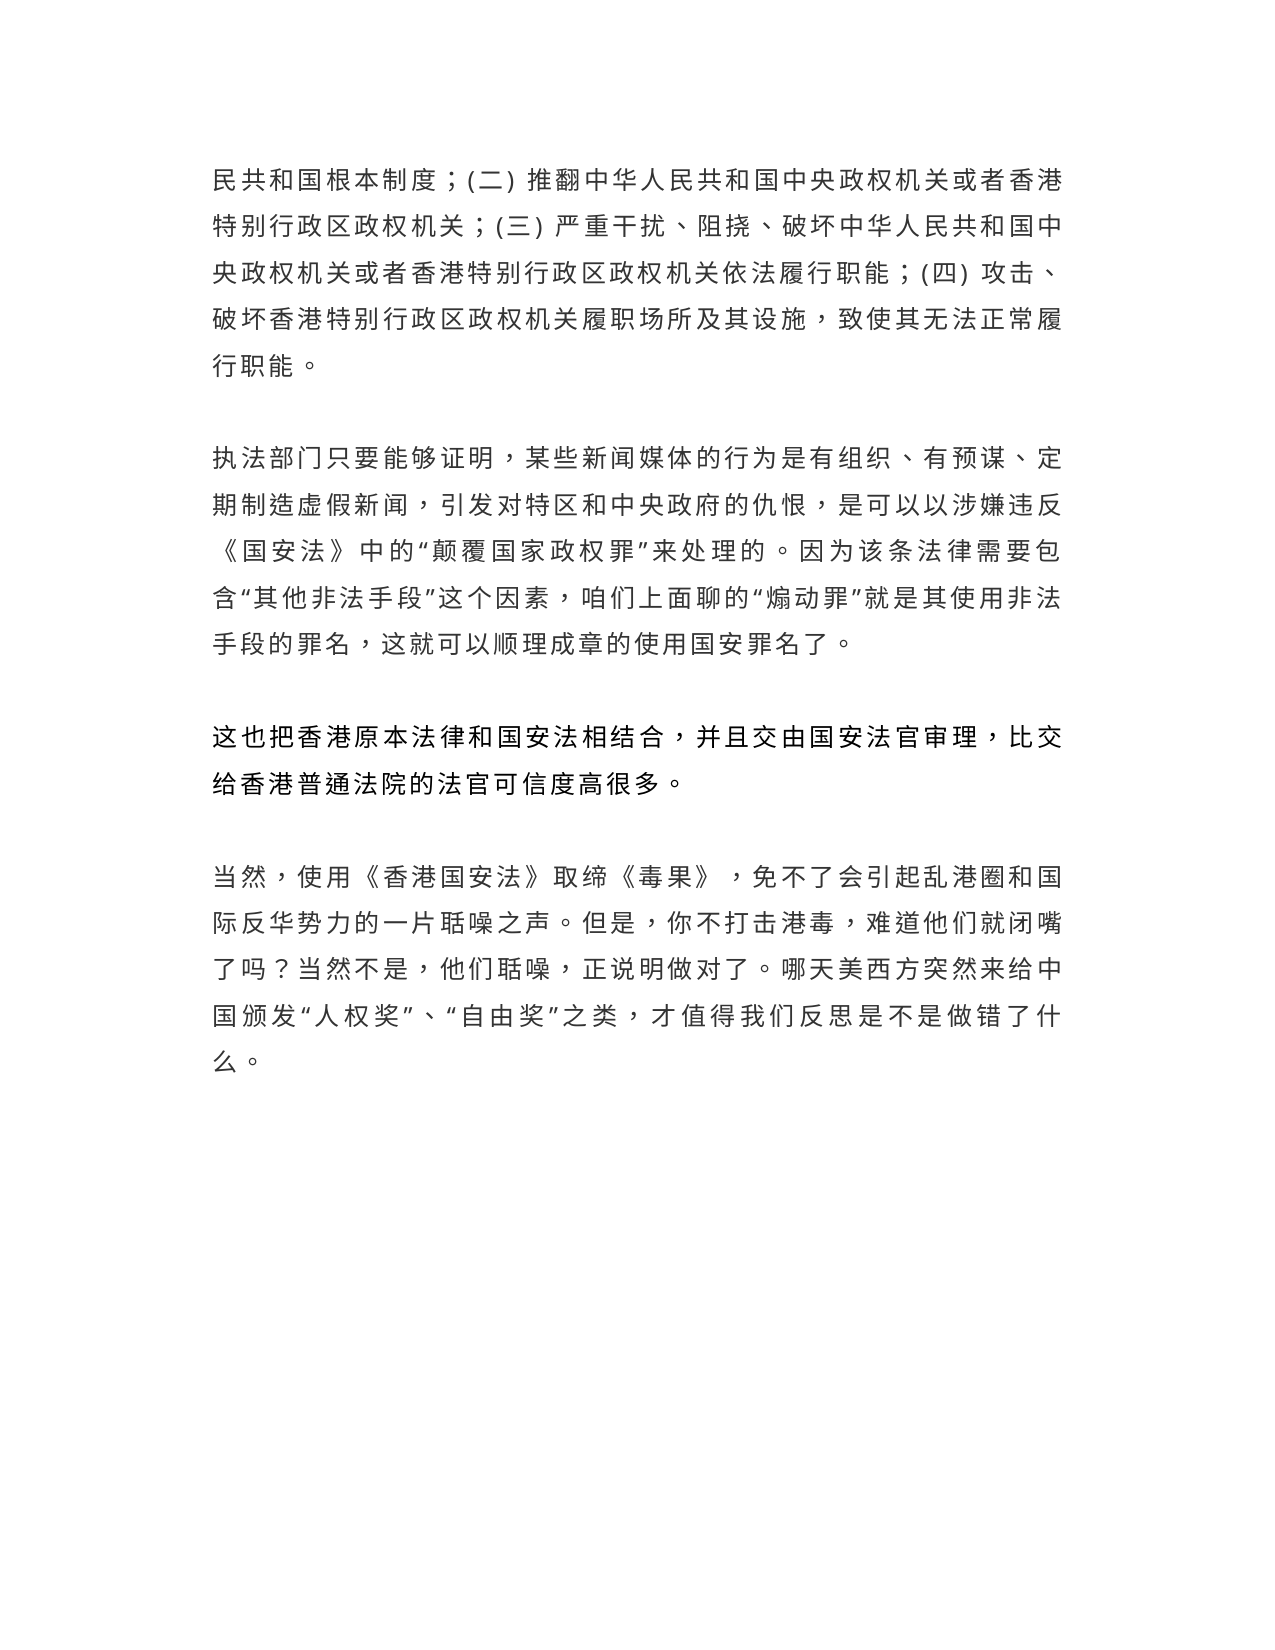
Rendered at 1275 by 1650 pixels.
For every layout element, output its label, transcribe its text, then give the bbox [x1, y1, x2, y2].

text 这也把香港原本法律和国安法相结合，并且交由国安法官审理，比交给香港普通法院的法官可信度高很多。 [212, 707, 1062, 800]
text 当然，使用《香港国安法》取缔《毒果》，免不了会引起乱港圈和国际反华势力的一片聒噪之声。但是，你不打击港毒，难道他们就闭嘴了吗？当然不是，他们聒噪，正说明做对了。哪天美西方突然来给中国颁发“人权奖”、“自由奖”之类，才值得我们反思是不是做错了什么。 [212, 847, 1062, 1079]
text 执法部门只要能够证明，某些新闻媒体的行为是有组织、有预谋、定期制造虚假新闻，引发对特区和中央政府的仇恨，是可以以涉嫌违反《国安法》中的“颠覆国家政权罪”来处理的。因为该条法律需要包含“其他非法手段”这个因素，咱们上面聊的“煽动罪”就是其使用非法手段的罪名，这就可以顺理成章的使用国安罪名了。 [212, 429, 1062, 661]
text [212, 150, 1062, 382]
